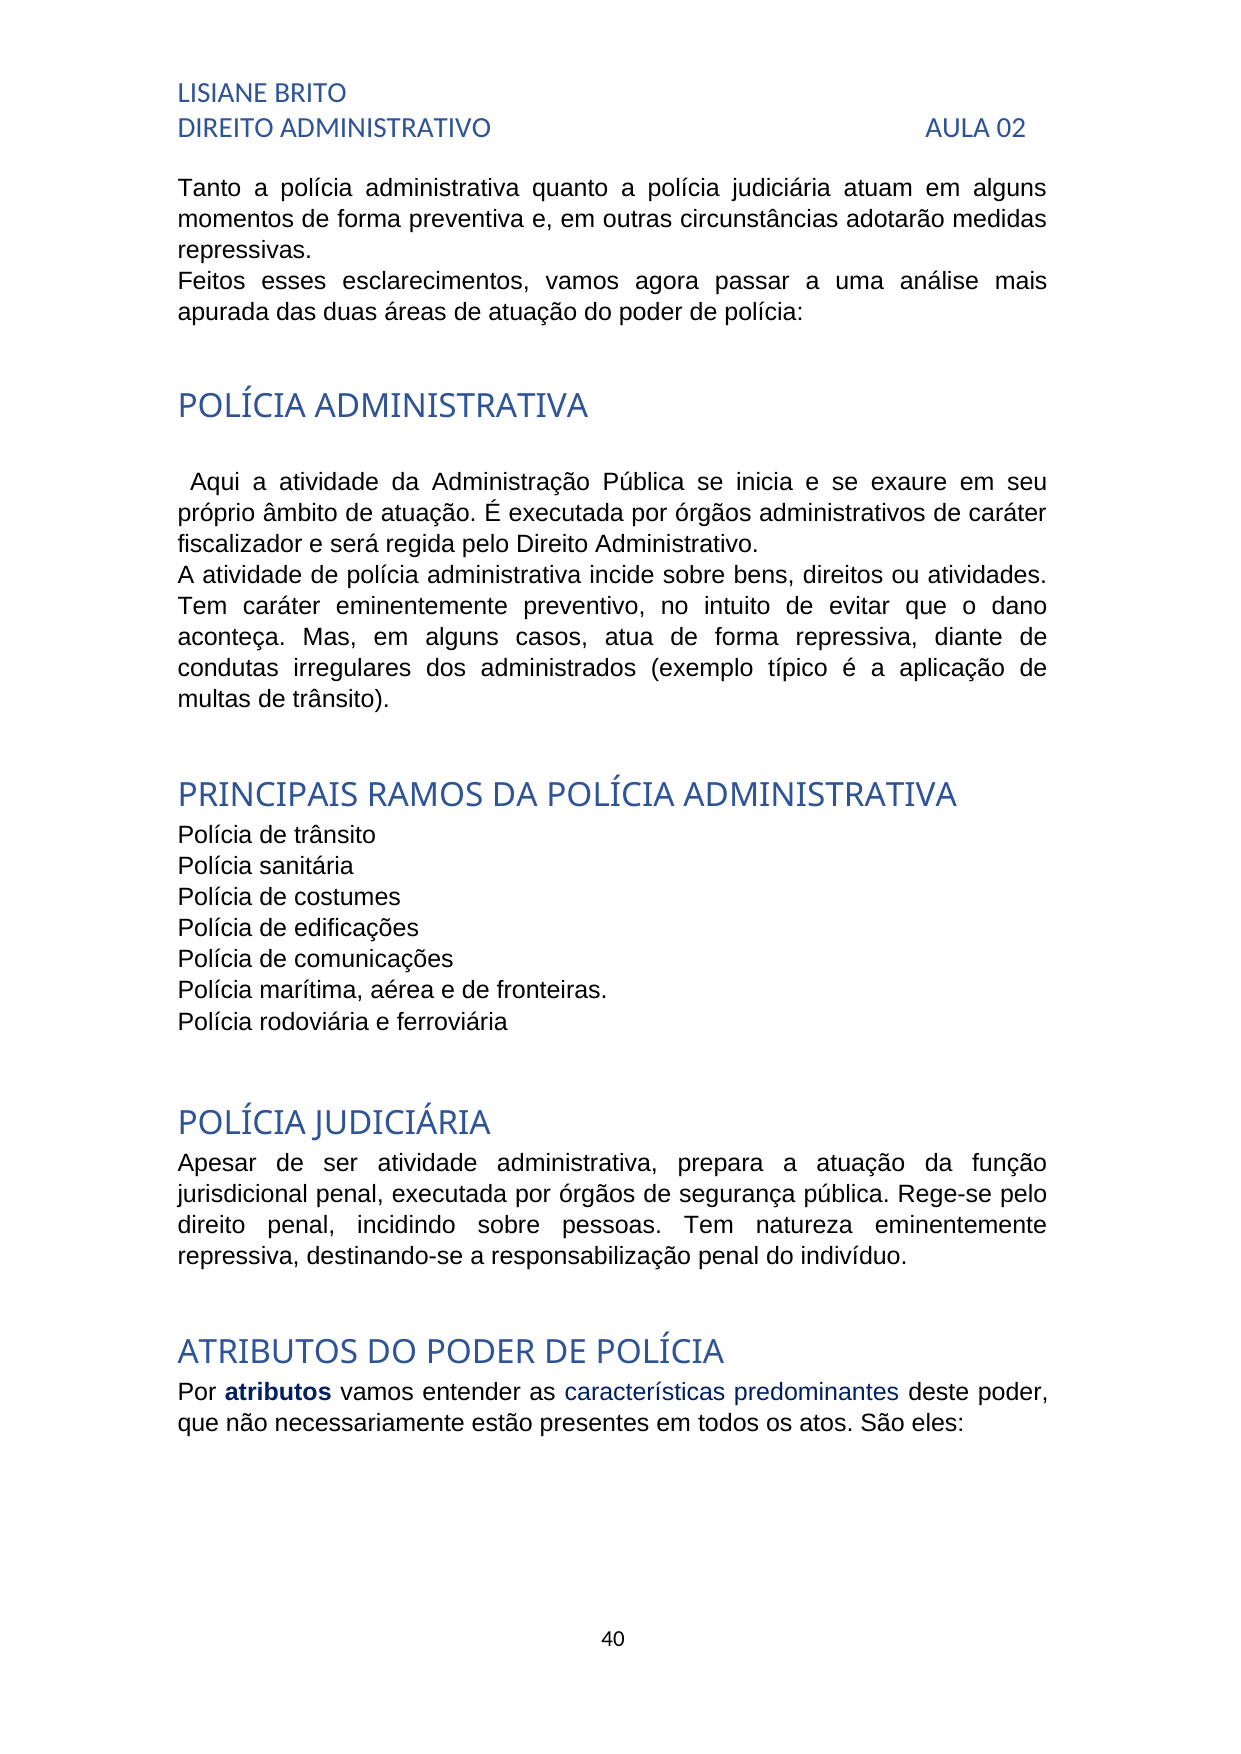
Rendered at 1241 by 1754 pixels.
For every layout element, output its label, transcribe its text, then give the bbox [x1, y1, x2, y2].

text Por atributos vamos entender as características predominantes deste poder, que não necessariamente estão presentes em todos os atos. São eles: [177, 1377, 1048, 1437]
text Polícia sanitária [177, 851, 1048, 880]
text A atividade de polícia administrativa incide sobre bens, direitos ou atividades. Tem caráter eminentemente preventivo, no intuito de evitar que o dano aconteça. Mas, em alguns casos, atua de forma repressiva, diante de condutas irregulares dos administrados (exemplo típico é a aplicação de multas de trânsito). [177, 560, 1048, 713]
text Aqui a atividade da Administração Pública se inicia e se exaure em seu próprio âmbito de atuação. É executada por órgãos administrativos de caráter fiscalizador e será regida pelo Direito Administrativo. [177, 467, 1048, 558]
subtitle PRINCIPAIS RAMOS DA POLÍCIA ADMINISTRATIVA [177, 771, 1048, 817]
subtitle ATRIBUTOS DO PODER DE POLÍCIA [177, 1328, 1048, 1373]
text Tanto a polícia administrativa quanto a polícia judiciária atuam em alguns momentos de forma preventiva e, em outras circunstâncias adotarão medidas repressivas. [177, 173, 1048, 264]
text Polícia de trânsito [177, 820, 1048, 849]
text Polícia marítima, aérea e de fronteiras. [177, 975, 1048, 1004]
text Polícia de edificações [177, 913, 1048, 942]
text Polícia de comunicações [177, 944, 1048, 973]
text Polícia de costumes [177, 882, 1048, 911]
subtitle POLÍCIA ADMINISTRATIVA [177, 382, 1048, 427]
subtitle POLÍCIA JUDICIÁRIA [177, 1099, 1048, 1144]
text Polícia rodoviária e ferroviária [177, 1006, 1048, 1035]
text Apesar de ser atividade administrativa, prepara a atuação da função jurisdicional penal, executada por órgãos de segurança pública. Rege-se pelo direito penal, incidindo sobre pessoas. Tem natureza eminentemente repressiva, destinando-se a responsabilização penal do indivíduo. [177, 1148, 1048, 1269]
text Feitos esses esclarecimentos, vamos agora passar a uma análise mais apurada das duas áreas de atuação do poder de polícia: [177, 266, 1048, 326]
